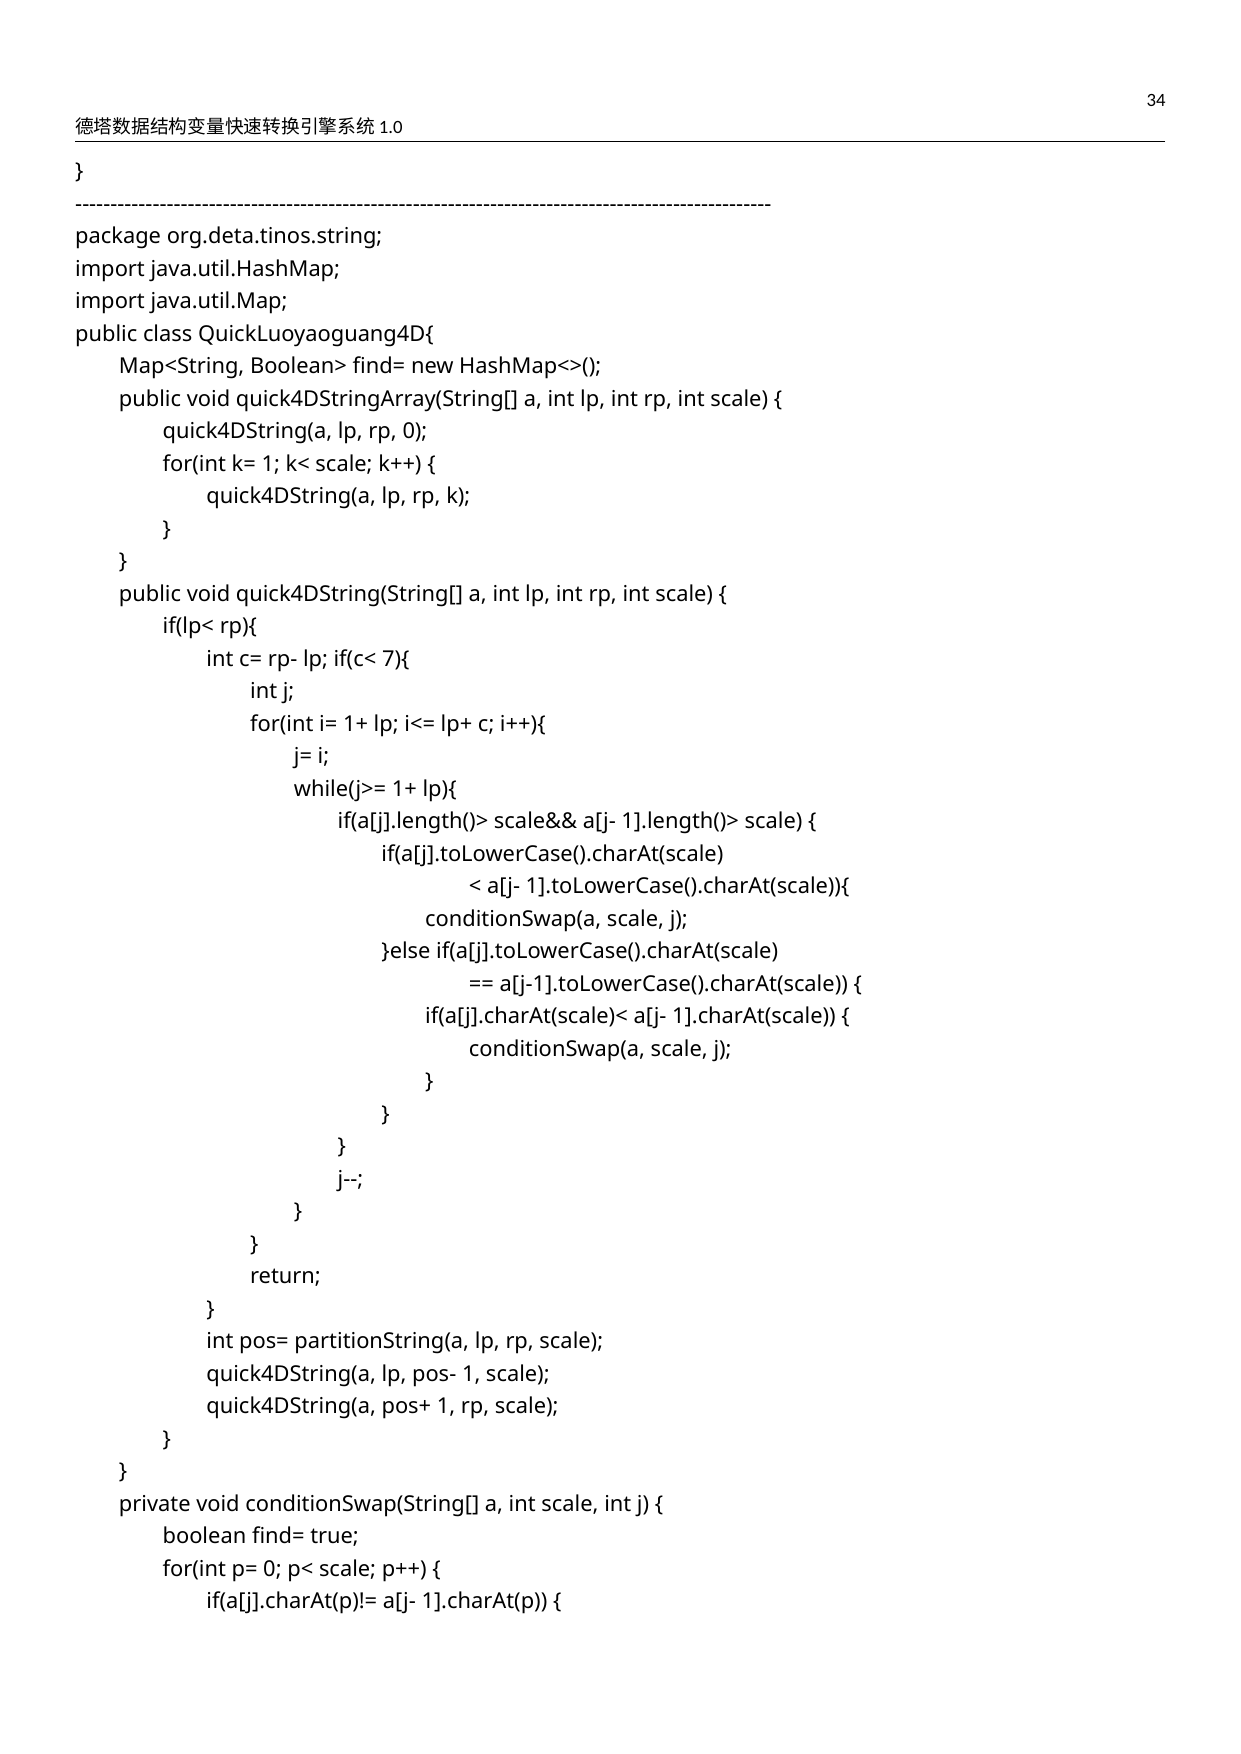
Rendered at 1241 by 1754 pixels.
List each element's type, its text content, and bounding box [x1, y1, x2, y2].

text } [75, 1129, 1165, 1161]
text import java.util.HashMap; [75, 251, 1165, 284]
text int j; [75, 674, 1165, 706]
text } [75, 544, 1165, 576]
text public void quick4DStringArray(String[] a, int lp, int rp, int scale) { [75, 381, 1165, 414]
text int pos= partitionString(a, lp, rp, scale); [75, 1324, 1165, 1356]
text for(int i= 1+ lp; i<= lp+ c; i++){ [75, 706, 1165, 739]
text --------------------------------------------------------------------------------------------------- [75, 186, 1165, 219]
text conditionSwap(a, scale, j); [75, 901, 1165, 934]
text int c= rp- lp; if(c< 7){ [75, 641, 1165, 674]
text import java.util.Map; [75, 284, 1165, 316]
text } [75, 1194, 1165, 1226]
text }else if(a[j].toLowerCase().charAt(scale) [75, 934, 1165, 966]
text j--; [75, 1161, 1165, 1194]
text for(int p= 0; p< scale; p++) { [75, 1551, 1165, 1584]
text Map<String, Boolean> find= new HashMap<>(); [75, 349, 1165, 381]
text quick4DString(a, lp, pos- 1, scale); [75, 1356, 1165, 1389]
text for(int k= 1; k< scale; k++) { [75, 446, 1165, 479]
text } [75, 1291, 1165, 1324]
text if(lp< rp){ [75, 609, 1165, 641]
text return; [75, 1259, 1165, 1291]
text quick4DString(a, lp, rp, 0); [75, 414, 1165, 446]
text } [75, 1454, 1165, 1486]
text j= i; [75, 739, 1165, 771]
text if(a[j].toLowerCase().charAt(scale) [75, 836, 1165, 869]
text == a[j-1].toLowerCase().charAt(scale)) { [75, 966, 1165, 999]
text private void conditionSwap(String[] a, int scale, int j) { [75, 1486, 1165, 1519]
text public void quick4DString(String[] a, int lp, int rp, int scale) { [75, 576, 1165, 609]
text } [75, 1421, 1165, 1454]
text } [75, 511, 1165, 544]
text } [75, 1226, 1165, 1259]
text } [75, 154, 1165, 186]
text while(j>= 1+ lp){ [75, 771, 1165, 804]
text boolean find= true; [75, 1519, 1165, 1551]
text if(a[j].length()> scale&& a[j- 1].length()> scale) { [75, 804, 1165, 836]
text } [75, 1064, 1165, 1096]
text < a[j- 1].toLowerCase().charAt(scale)){ [75, 869, 1165, 901]
text quick4DString(a, lp, rp, k); [75, 479, 1165, 511]
text conditionSwap(a, scale, j); [75, 1031, 1165, 1064]
text public class QuickLuoyaoguang4D{ [75, 316, 1165, 349]
text package org.deta.tinos.string; [75, 219, 1165, 251]
text if(a[j].charAt(scale)< a[j- 1].charAt(scale)) { [75, 999, 1165, 1031]
text if(a[j].charAt(p)!= a[j- 1].charAt(p)) { [75, 1584, 1165, 1616]
text } [75, 1096, 1165, 1129]
text quick4DString(a, pos+ 1, rp, scale); [75, 1389, 1165, 1421]
